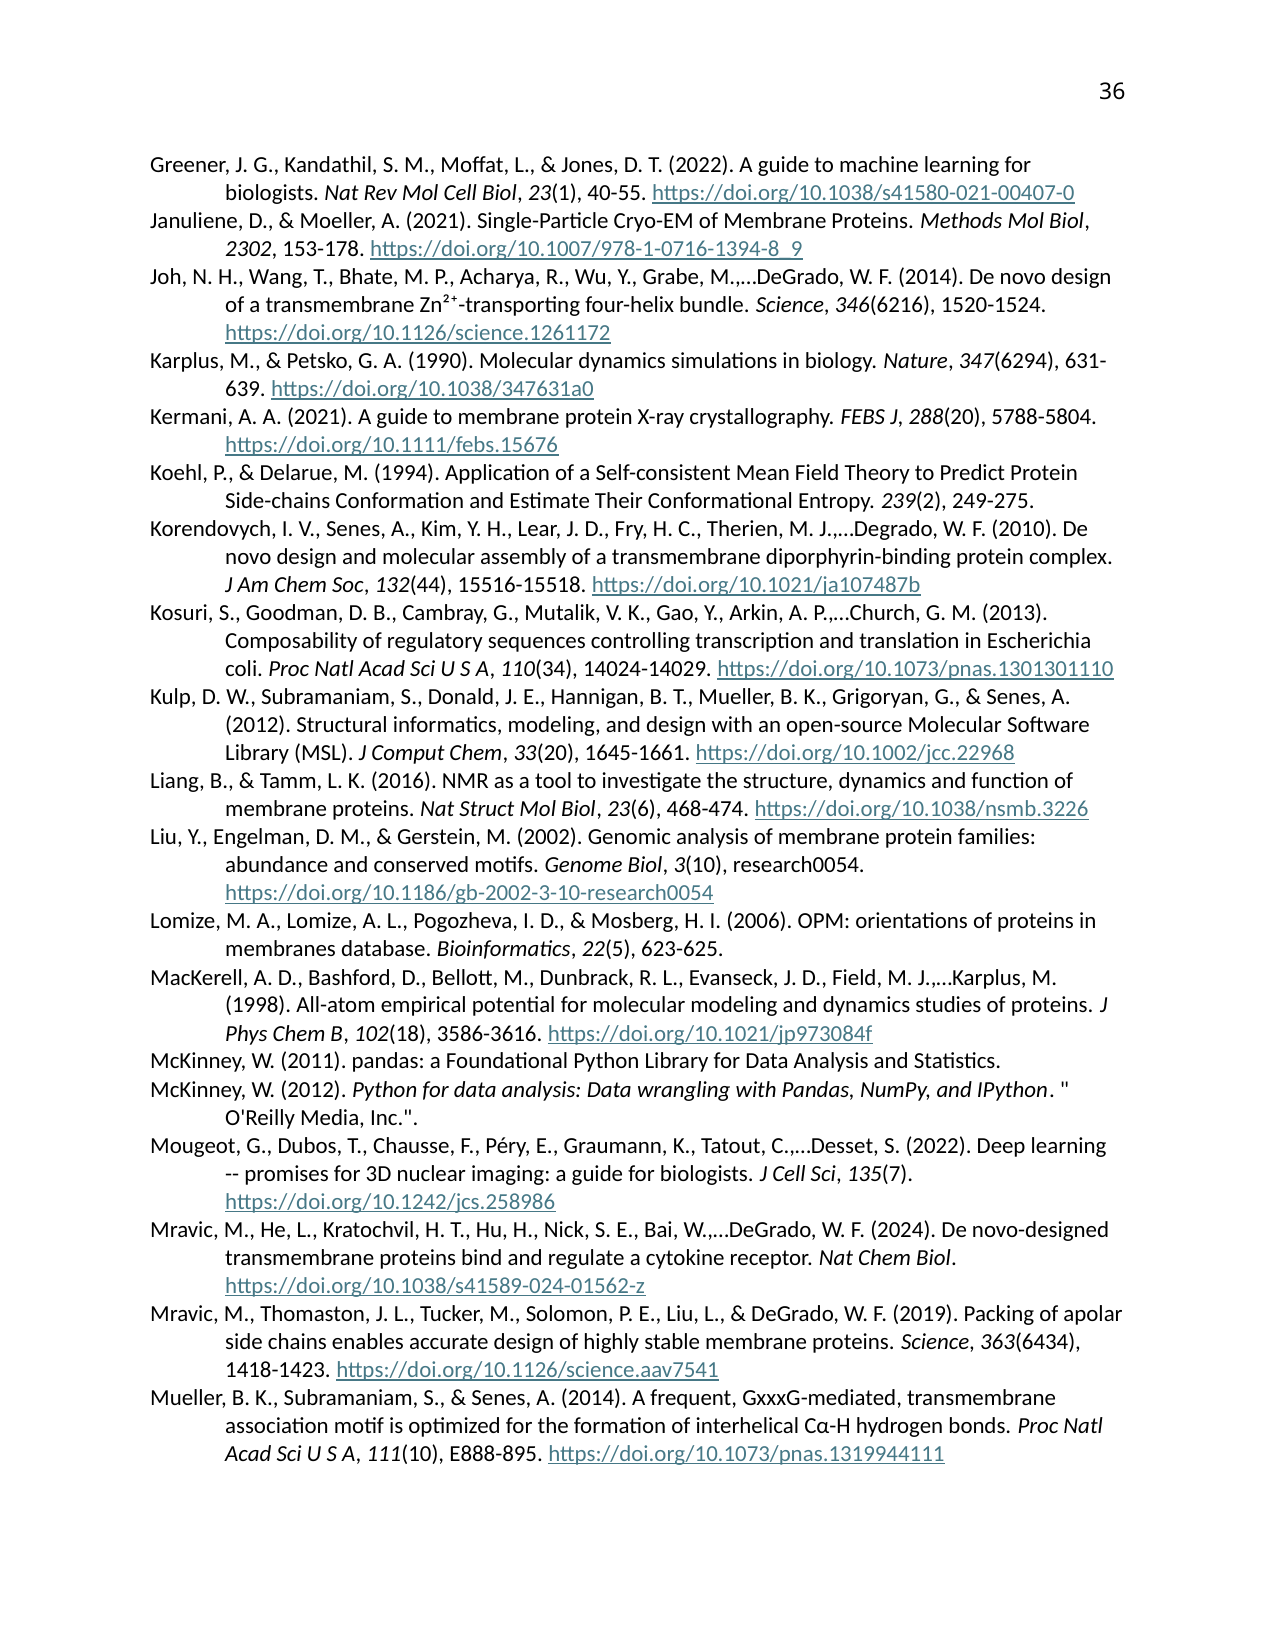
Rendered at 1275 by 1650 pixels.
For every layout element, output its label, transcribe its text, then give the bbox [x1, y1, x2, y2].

text Lomize, M. A., Lomize, A. L., Pogozheva, I. D., & Mosberg, H. I. (2006). OPM: orientations of proteins in membranes database. Bioinformatics, 22(5), 623-625. [150, 907, 1125, 963]
text McKinney, W. (2012). Python for data analysis: Data wrangling with Pandas, NumPy, and IPython. " O'Reilly Media, Inc.". [150, 1075, 1125, 1131]
text Mravic, M., Thomaston, J. L., Tucker, M., Solomon, P. E., Liu, L., & DeGrado, W. F. (2019). Packing of apolar side chains enables accurate design of highly stable membrane proteins. Science, 363(6434), 1418-1423. https://doi.org/10.1126/science.aav7541 [150, 1299, 1125, 1383]
text Liu, Y., Engelman, D. M., & Gerstein, M. (2002). Genomic analysis of membrane protein families: abundance and conserved motifs. Genome Biol, 3(10), research0054. https://doi.org/10.1186/gb-2002-3-10-research0054 [150, 822, 1125, 907]
text MacKerell, A. D., Bashford, D., Bellott, M., Dunbrack, R. L., Evanseck, J. D., Field, M. J.,…Karplus, M. (1998). All-atom empirical potential for molecular modeling and dynamics studies of proteins. J Phys Chem B, 102(18), 3586-3616. https://doi.org/10.1021/jp973084f [150, 963, 1125, 1047]
text Karplus, M., & Petsko, G. A. (1990). Molecular dynamics simulations in biology. Nature, 347(6294), 631-639. https://doi.org/10.1038/347631a0 [150, 346, 1125, 402]
text Joh, N. H., Wang, T., Bhate, M. P., Acharya, R., Wu, Y., Grabe, M.,…DeGrado, W. F. (2014). De novo design of a transmembrane Zn²⁺-transporting four-helix bundle. Science, 346(6216), 1520-1524. https://doi.org/10.1126/science.1261172 [150, 262, 1125, 346]
text Koehl, P., & Delarue, M. (1994). Application of a Self-consistent Mean Field Theory to Predict Protein Side-chains Conformation and Estimate Their Conformational Entropy. 239(2), 249-275. [150, 458, 1125, 514]
text Januliene, D., & Moeller, A. (2021). Single-Particle Cryo-EM of Membrane Proteins. Methods Mol Biol, 2302, 153-178. https://doi.org/10.1007/978-1-0716-1394-8_9 [150, 206, 1125, 262]
text Kulp, D. W., Subramaniam, S., Donald, J. E., Hannigan, B. T., Mueller, B. K., Grigoryan, G., & Senes, A. (2012). Structural informatics, modeling, and design with an open-source Molecular Software Library (MSL). J Comput Chem, 33(20), 1645-1661. https://doi.org/10.1002/jcc.22968 [150, 682, 1125, 766]
text Liang, B., & Tamm, L. K. (2016). NMR as a tool to investigate the structure, dynamics and function of membrane proteins. Nat Struct Mol Biol, 23(6), 468-474. https://doi.org/10.1038/nsmb.3226 [150, 766, 1125, 822]
text McKinney, W. (2011). pandas: a Foundational Python Library for Data Analysis and Statistics. [150, 1047, 1125, 1075]
text Korendovych, I. V., Senes, A., Kim, Y. H., Lear, J. D., Fry, H. C., Therien, M. J.,…Degrado, W. F. (2010). De novo design and molecular assembly of a transmembrane diporphyrin-binding protein complex. J Am Chem Soc, 132(44), 15516-15518. https://doi.org/10.1021/ja107487b [150, 514, 1125, 598]
text Kermani, A. A. (2021). A guide to membrane protein X-ray crystallography. FEBS J, 288(20), 5788-5804. https://doi.org/10.1111/febs.15676 [150, 402, 1125, 458]
text Mougeot, G., Dubos, T., Chausse, F., Péry, E., Graumann, K., Tatout, C.,…Desset, S. (2022). Deep learning -- promises for 3D nuclear imaging: a guide for biologists. J Cell Sci, 135(7). https://doi.org/10.1242/jcs.258986 [150, 1131, 1125, 1215]
text Mueller, B. K., Subramaniam, S., & Senes, A. (2014). A frequent, GxxxG-mediated, transmembrane association motif is optimized for the formation of interhelical Cα-H hydrogen bonds. Proc Natl Acad Sci U S A, 111(10), E888-895. https://doi.org/10.1073/pnas.1319944111 [150, 1383, 1125, 1467]
text Mravic, M., He, L., Kratochvil, H. T., Hu, H., Nick, S. E., Bai, W.,…DeGrado, W. F. (2024). De novo-designed transmembrane proteins bind and regulate a cytokine receptor. Nat Chem Biol. https://doi.org/10.1038/s41589-024-01562-z [150, 1215, 1125, 1299]
text Greener, J. G., Kandathil, S. M., Moffat, L., & Jones, D. T. (2022). A guide to machine learning for biologists. Nat Rev Mol Cell Biol, 23(1), 40-55. https://doi.org/10.1038/s41580-021-00407-0 [150, 150, 1125, 206]
text Kosuri, S., Goodman, D. B., Cambray, G., Mutalik, V. K., Gao, Y., Arkin, A. P.,…Church, G. M. (2013). Composability of regulatory sequences controlling transcription and translation in Escherichia coli. Proc Natl Acad Sci U S A, 110(34), 14024-14029. https://doi.org/10.1073/pnas.1301301110 [150, 598, 1125, 682]
